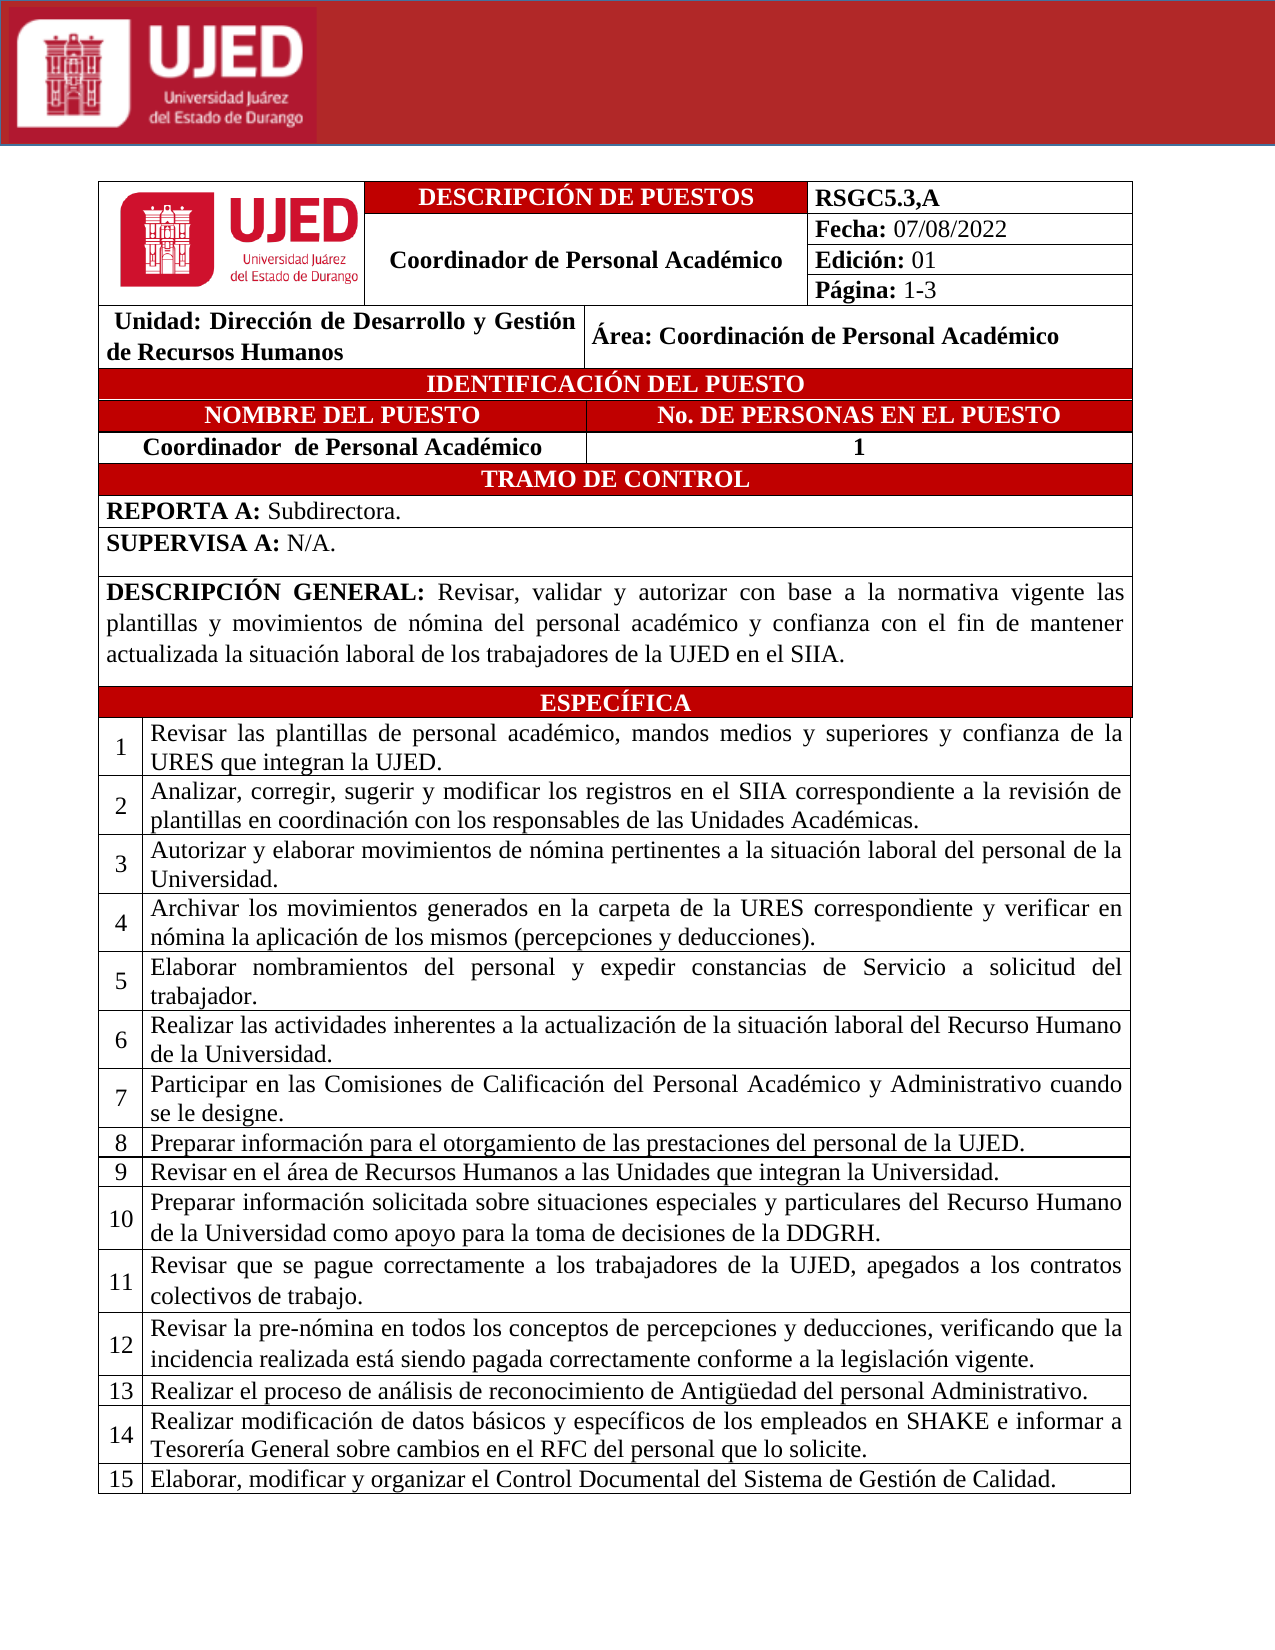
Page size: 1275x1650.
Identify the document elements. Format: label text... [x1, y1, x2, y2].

table_cell Realizar las actividades inherentes a la actualización de la situación laboral del Recurso Humano de la Universidad. [143, 1011, 1130, 1068]
table_cell Autorizar y elaborar movimientos de nómina pertinentes a la situación laboral del personal de la Universidad. [143, 835, 1130, 892]
table_cell 1 [99, 718, 142, 775]
table_cell 4 [99, 894, 142, 951]
table_cell DESCRIPCIÓN GENERAL: Revisar, validar y autorizar con base a la normativa vigente las plantillas y movimientos de nómina del personal académico y confianza con el fin de mantener actualizada la situación laboral de los trabajadores de la UJED en el SIIA. [99, 577, 1132, 686]
table_cell TRAMO DE CONTROL [99, 464, 1132, 495]
table_cell 15 [99, 1464, 142, 1493]
table_cell 5 [99, 952, 142, 1009]
table_cell Fecha: 07/08/2022 [808, 214, 1132, 244]
table_header RSGC5.3,A [808, 182, 1132, 213]
table_cell Preparar información solicitada sobre situaciones especiales y particulares del Recurso Humano de la Universidad como apoyo para la toma de decisiones de la DDGRH. [143, 1187, 1130, 1249]
table_cell Elaborar, modificar y organizar el Control Documental del Sistema de Gestión de Calidad. [143, 1464, 1130, 1493]
table_cell NOMBRE DEL PUESTO [99, 401, 586, 431]
table_cell Coordinador de Personal Académico [365, 214, 807, 305]
table_cell Área: Coordinación de Personal Académico [585, 306, 1132, 368]
table_cell Preparar información para el otorgamiento de las prestaciones del personal de la UJED. [143, 1128, 1130, 1156]
table_cell 12 [99, 1313, 142, 1375]
table_cell SUPERVISA A: N/A. [99, 528, 1132, 576]
table_cell REPORTA A: Subdirectora. [99, 496, 1132, 527]
table_cell 13 [99, 1376, 142, 1405]
table_cell Realizar modificación de datos básicos y específicos de los empleados en SHAKE e informar a Tesorería General sobre cambios en el RFC del personal que lo solicite. [143, 1406, 1130, 1463]
table_cell ESPECÍFICA [99, 687, 1132, 717]
table_cell 9 [99, 1158, 142, 1186]
table_cell Revisar que se pague correctamente a los trabajadores de la UJED, apegados a los contratos colectivos de trabajo. [143, 1250, 1130, 1312]
table_cell 10 [99, 1187, 142, 1249]
table_cell 11 [99, 1250, 142, 1312]
table_cell 1 [587, 433, 1132, 463]
table_cell Analizar, corregir, sugerir y modificar los registros en el SIIA correspondiente a la revisión de plantillas en coordinación con los responsables de las Unidades Académicas. [143, 776, 1130, 834]
table_cell Revisar en el área de Recursos Humanos a las Unidades que integran la Universidad. [143, 1158, 1130, 1186]
table_cell 3 [99, 835, 142, 892]
table_cell Elaborar nombramientos del personal y expedir constancias de Servicio a solicitud del trabajador. [143, 952, 1130, 1009]
table_header DESCRIPCIÓN DE PUESTOS [365, 182, 807, 213]
table_header [99, 182, 364, 305]
table_cell 8 [99, 1128, 142, 1156]
table_cell Participar en las Comisiones de Calificación del Personal Académico y Administrativo cuando se le designe. [143, 1069, 1130, 1127]
table_cell Revisar la pre-nómina en todos los conceptos de percepciones y deducciones, verificando que la incidencia realizada está siendo pagada correctamente conforme a la legislación vigente. [143, 1313, 1130, 1375]
table_cell 14 [99, 1406, 142, 1463]
table_cell 6 [99, 1011, 142, 1068]
table_cell Revisar las plantillas de personal académico, mandos medios y superiores y confianza de la URES que integran la UJED. [143, 718, 1130, 775]
table_cell Coordinador de Personal Académico [99, 433, 586, 463]
table_cell Realizar el proceso de análisis de reconocimiento de Antigüedad del personal Administrativo. [143, 1376, 1130, 1405]
table_cell No. DE PERSONAS EN EL PUESTO [587, 401, 1132, 431]
table_cell Unidad: Dirección de Desarrollo y Gestión de Recursos Humanos [99, 306, 584, 368]
table_cell IDENTIFICACIÓN DEL PUESTO [99, 369, 1132, 399]
table_cell Edición: 01 [808, 245, 1132, 274]
table_cell Archivar los movimientos generados en la carpeta de la URES correspondiente y verificar en nómina la aplicación de los mismos (percepciones y deducciones). [143, 894, 1130, 951]
picture [106, 181, 365, 296]
table_cell 2 [99, 776, 142, 834]
table_cell 7 [99, 1069, 142, 1127]
table_cell Página: 1-3 [808, 275, 1132, 305]
